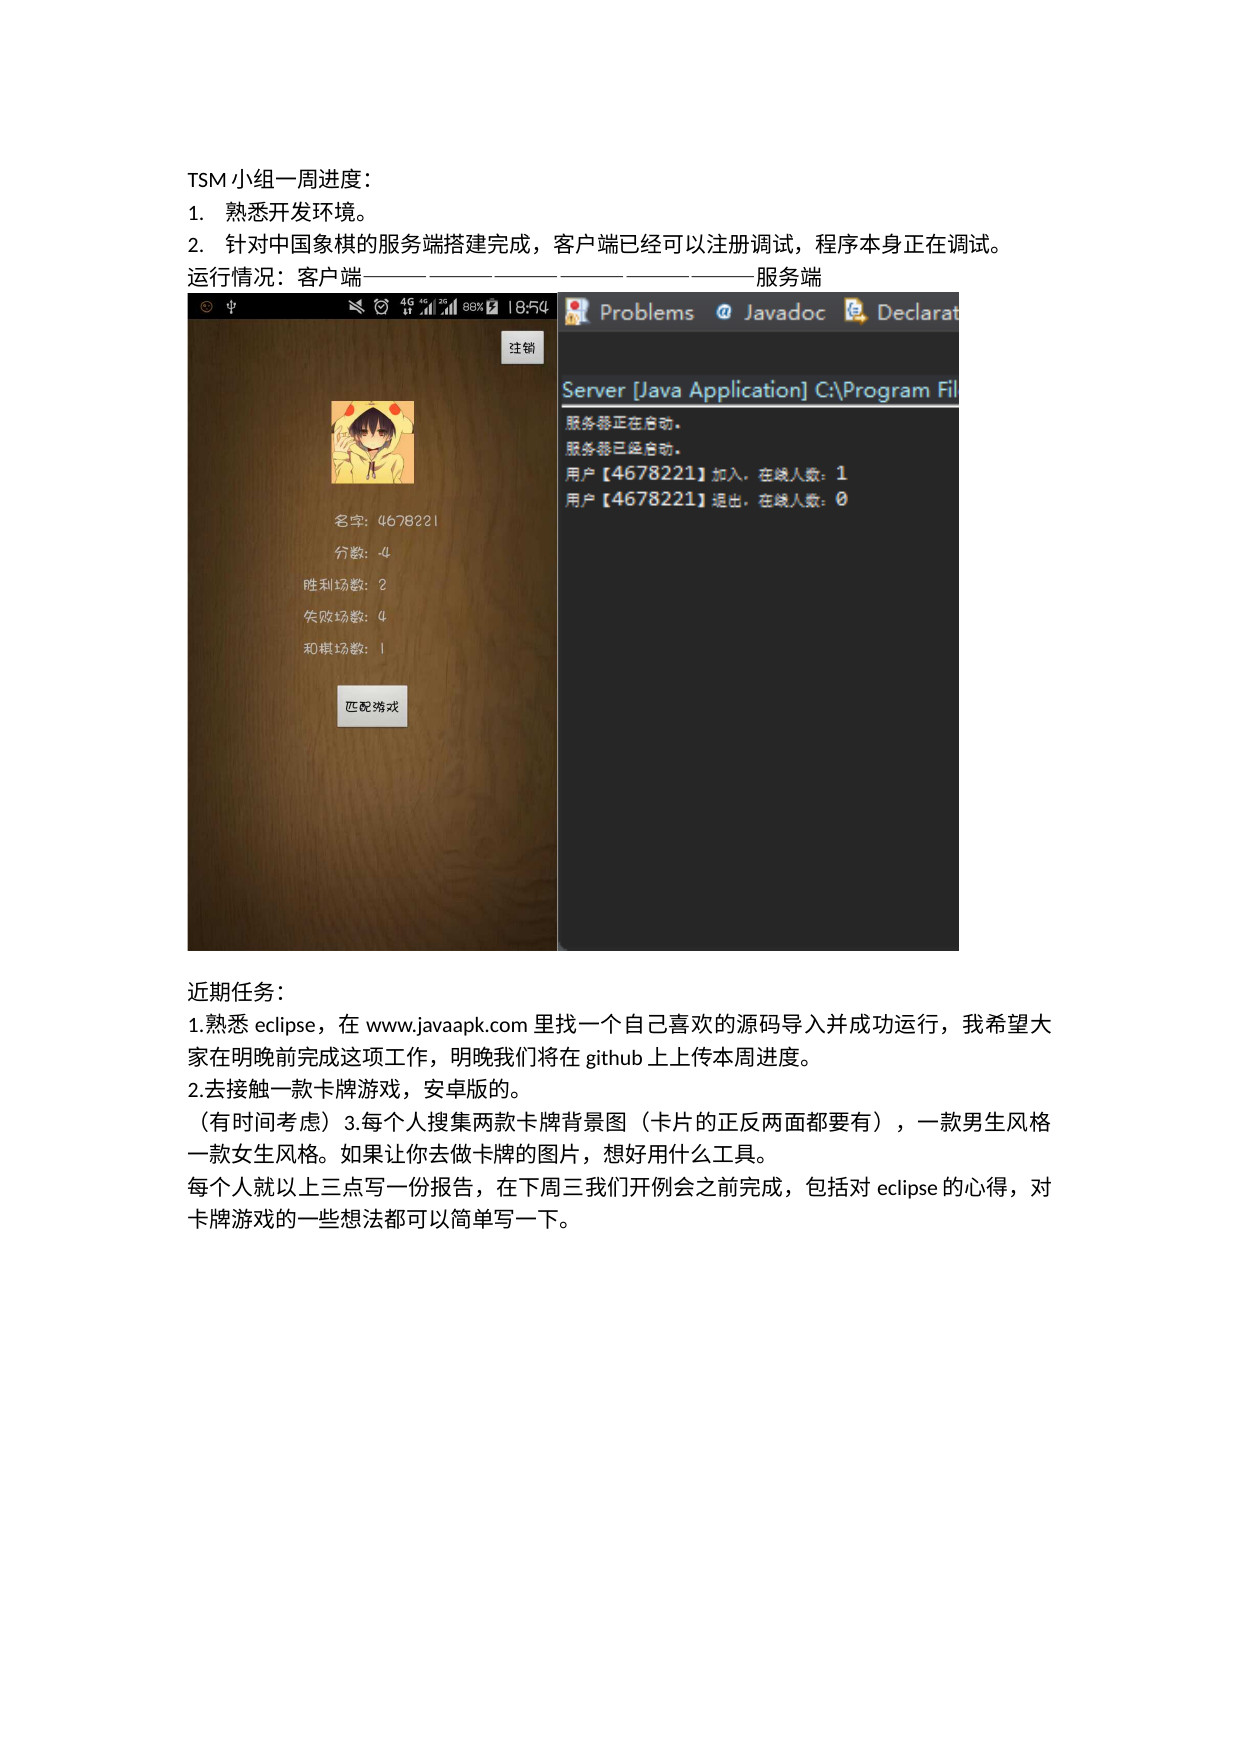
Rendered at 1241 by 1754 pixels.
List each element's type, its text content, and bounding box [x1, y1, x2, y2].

text 近期任务： [187, 974, 1053, 1007]
list 针对中国象棋的服务端搭建完成，客户端已经可以注册调试，程序本身正在调试。 [187, 227, 1053, 259]
text （有时间考虑）3.每个人搜集两款卡牌背景图（卡片的正反两面都要有），一款男生风格一款女生风格。如果让你去做卡牌的图片，想好用什么工具。 [187, 1104, 1053, 1169]
text 1.熟悉eclipse，在www.javaapk.com里找一个自己喜欢的源码导入并成功运行，我希望大家在明晚前完成这项工作，明晚我们将在github上上传本周进度。 [187, 1007, 1053, 1072]
picture [187, 292, 959, 951]
text 运行情况：客户端——————————————————服务端 [187, 259, 1053, 292]
list 熟悉开发环境。 [187, 194, 1053, 227]
text 2.去接触一款卡牌游戏，安卓版的。 [187, 1072, 1053, 1104]
text TSM小组一周进度： [187, 162, 1053, 194]
text 每个人就以上三点写一份报告，在下周三我们开例会之前完成，包括对eclipse的心得，对卡牌游戏的一些想法都可以简单写一下。 [187, 1169, 1053, 1234]
